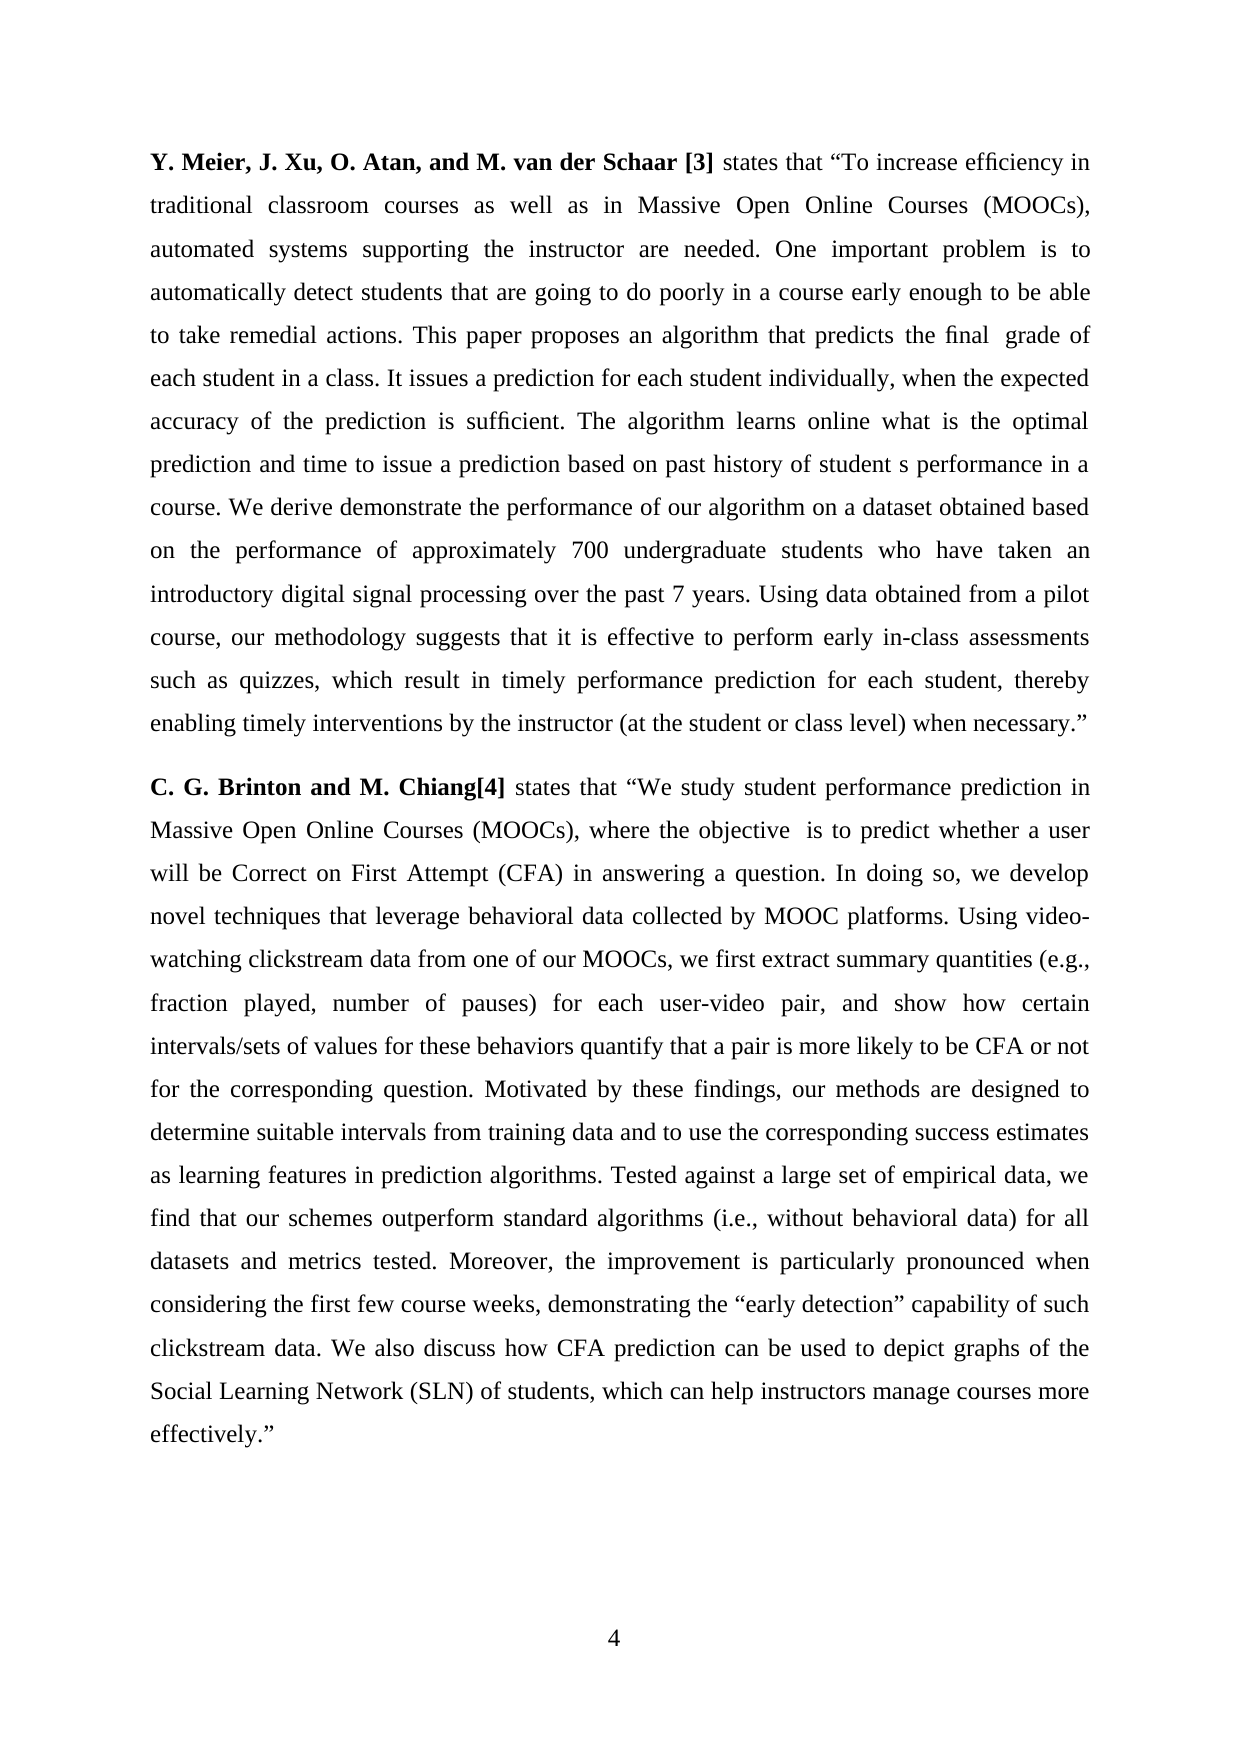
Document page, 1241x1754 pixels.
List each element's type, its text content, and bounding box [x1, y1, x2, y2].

text C. G. Brinton and M. Chiang[4] states that “We study student performance prediction in Massive Open Online Courses (MOOCs), where the objective is to predict whether a user will be Correct on First Attempt (CFA) in answering a question. In doing so, we develop novel techniques that leverage behavioral data collected by MOOC platforms. Using video- watching clickstream data from one of our MOOCs, we first extract summary quantities (e.g., fraction played, number of pauses) for each user-video pair, and show how certain intervals/sets of values for these behaviors quantify that a pair is more likely to be CFA or not for the corresponding question. Motivated by these findings, our methods are designed to determine suitable intervals from training data and to use the corresponding success estimates as learning features in prediction algorithms. Tested against a large set of empirical data, we find that our schemes outperform standard algorithms (i.e., without behavioral data) for all datasets and metrics tested. Moreover, the improvement is particularly pronounced when considering the first few course weeks, demonstrating the “early detection” capability of such clickstream data. We also discuss how CFA prediction can be used to depict graphs of the Social Learning Network (SLN) of students, which can help instructors manage courses more effectively.” [150, 772, 1091, 1448]
text Y. Meier, J. Xu, O. Atan, and M. van der Schaar [3] states that “To increase efﬁciency in traditional classroom courses as well as in Massive Open Online Courses (MOOCs), automated systems supporting the instructor are needed. One important problem is to automatically detect students that are going to do poorly in a course early enough to be able to take remedial actions. This paper proposes an algorithm that predicts the ﬁnal grade of each student in a class. It issues a prediction for each student individually, when the expected accuracy of the prediction is sufﬁcient. The algorithm learns online what is the optimal prediction and time to issue a prediction based on past history of student s performance in a course. We derive demonstrate the performance of our algorithm on a dataset obtained based on the performance of approximately 700 undergraduate students who have taken an introductory digital signal processing over the past 7 years. Using data obtained from a pilot course, our methodology suggests that it is effective to perform early in-class assessments such as quizzes, which result in timely performance prediction for each student, thereby enabling timely interventions by the instructor (at the student or class level) when necessary.” [150, 147, 1091, 737]
